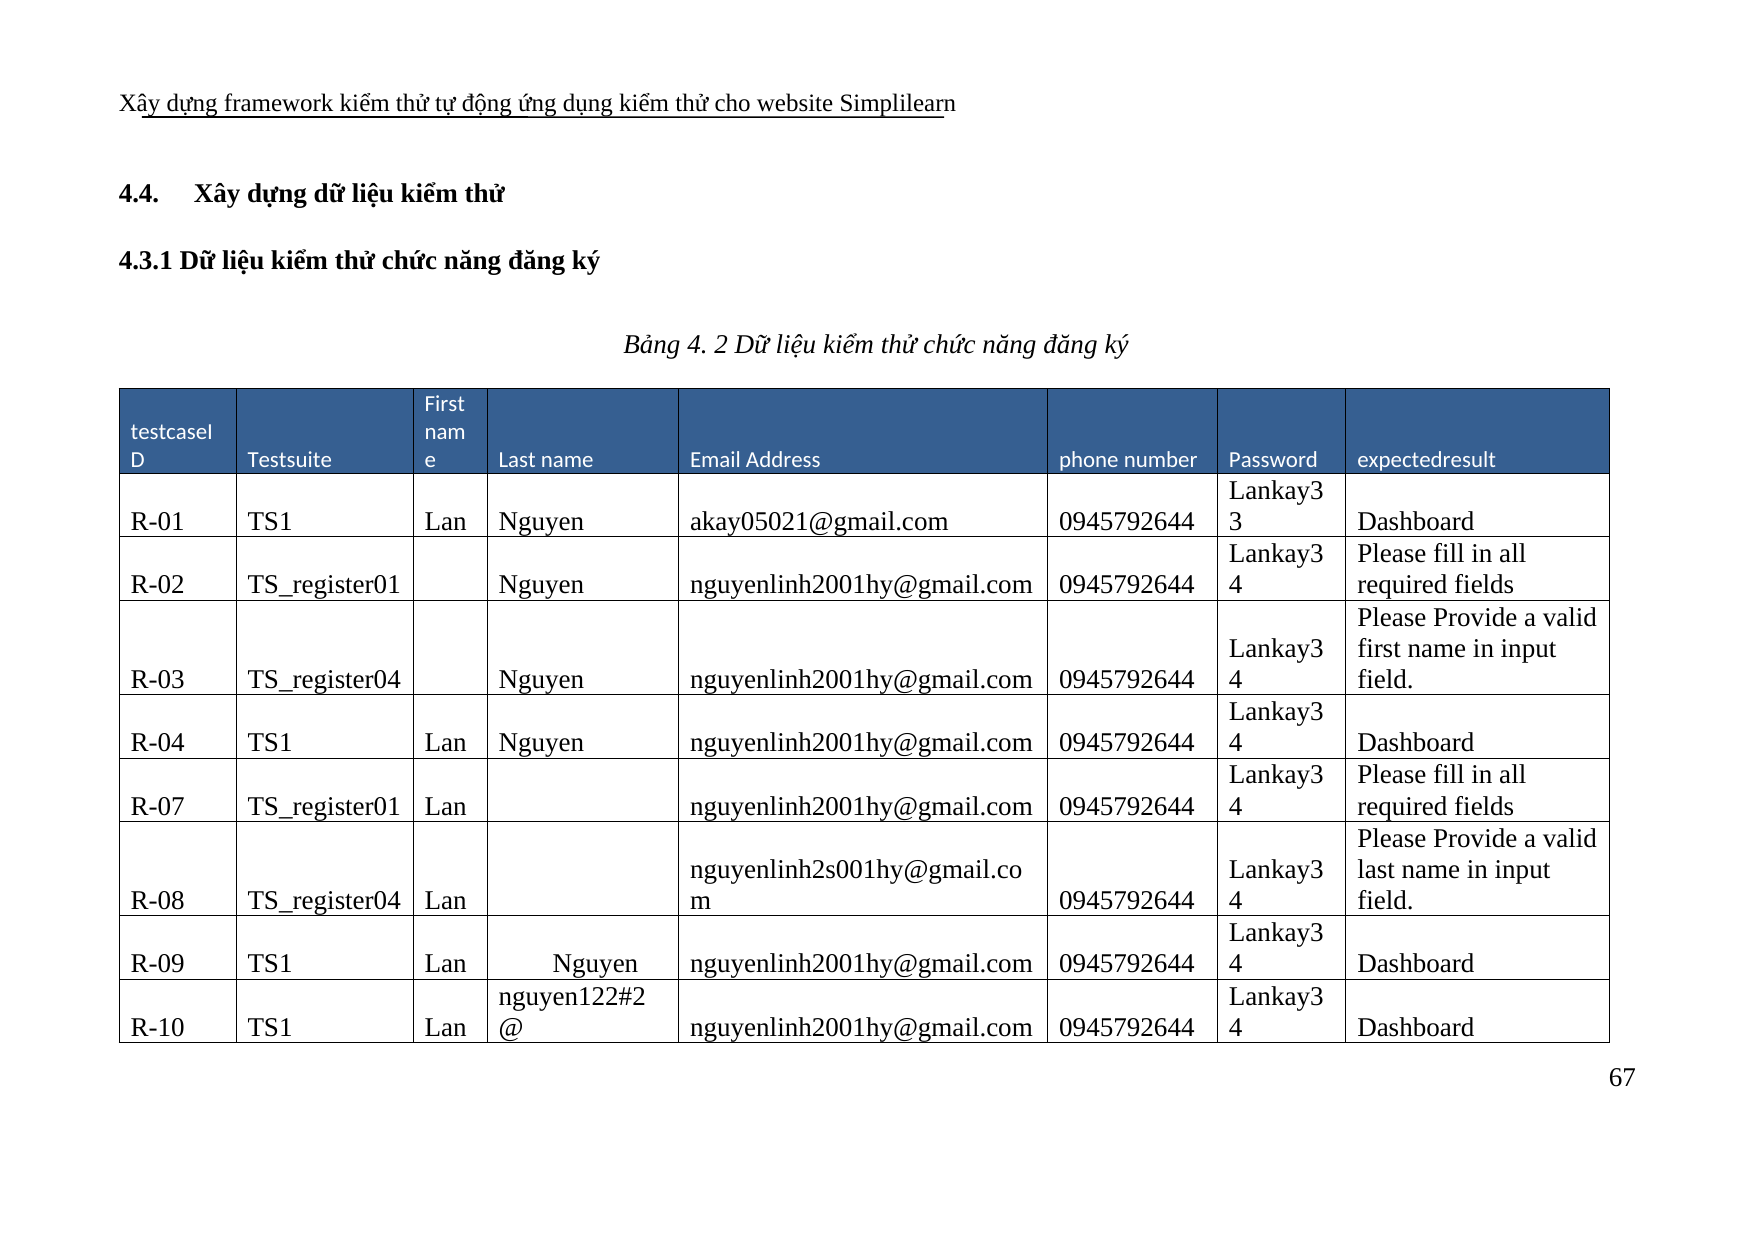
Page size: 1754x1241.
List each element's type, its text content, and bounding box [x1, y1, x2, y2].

table_cell R-10 [120, 980, 236, 1042]
table_cell TS1 [237, 916, 413, 978]
table_cell Dashboard [1346, 980, 1609, 1042]
table_cell 0945792644 [1048, 916, 1217, 978]
table_cell TS_register04 [237, 822, 413, 915]
table_header phone number [1048, 389, 1217, 473]
table_cell R-01 [120, 474, 236, 536]
table_cell nguyenlinh2001hy@gmail.com [679, 759, 1047, 821]
table_cell Lan [414, 695, 487, 757]
table_cell Nguyen [488, 474, 678, 536]
table_cell nguyenlinh2001hy@gmail.com [679, 537, 1047, 599]
table_cell 0945792644 [1048, 537, 1217, 599]
table_cell Nguyen [488, 537, 678, 599]
table_cell R-09 [120, 916, 236, 978]
list Xây dựng dữ liệu kiểm thử [118, 177, 1635, 208]
table_cell nguyenlinh2001hy@gmail.com [679, 980, 1047, 1042]
table_cell R-03 [120, 601, 236, 694]
table_cell 0945792644 [1048, 695, 1217, 757]
table_cell R-02 [120, 537, 236, 599]
table_header Last name [488, 389, 678, 473]
table_cell Nguyen [488, 601, 678, 694]
table_cell [488, 822, 678, 915]
table_cell R-07 [120, 759, 236, 821]
table_header Password [1218, 389, 1345, 473]
table_header expectedresult [1346, 389, 1609, 473]
table_cell 0945792644 [1048, 474, 1217, 536]
table_cell Please Provide a valid first name in input field. [1346, 601, 1609, 694]
table_cell Lan [414, 474, 487, 536]
table_cell Lan [414, 980, 487, 1042]
table_cell Lankay34 [1218, 980, 1345, 1042]
table_cell nguyen122#2@ [488, 980, 678, 1042]
table_cell nguyenlinh2001hy@gmail.com [679, 916, 1047, 978]
table_cell TS1 [237, 474, 413, 536]
table_cell [488, 759, 678, 821]
table_cell TS1 [237, 980, 413, 1042]
table_cell nguyenlinh2001hy@gmail.com [679, 601, 1047, 694]
text 4.3.1 Dữ liệu kiểm thử chức năng đăng ký [118, 244, 1635, 276]
table_cell akay05021@gmail.com [679, 474, 1047, 536]
table_cell Lankay34 [1218, 537, 1345, 599]
table_cell TS_register01 [237, 537, 413, 599]
table_cell R-08 [120, 822, 236, 915]
table_cell 0945792644 [1048, 601, 1217, 694]
table_cell Lan [414, 822, 487, 915]
table_cell Dashboard [1346, 695, 1609, 757]
table_header Email Address [679, 389, 1047, 473]
table_header First name [414, 389, 487, 473]
table_cell Please Provide a valid last name in input field. [1346, 822, 1609, 915]
table_cell Lankay34 [1218, 759, 1345, 821]
table_cell Please fill in all required fields [1346, 537, 1609, 599]
table_header testcaseID [120, 389, 236, 473]
table_cell Lankay34 [1218, 601, 1345, 694]
table_cell Please fill in all required fields [1346, 759, 1609, 821]
table_cell Lankay34 [1218, 695, 1345, 757]
table_cell TS_register04 [237, 601, 413, 694]
table_cell Lankay33 [1218, 474, 1345, 536]
table_cell nguyenlinh2001hy@gmail.com [679, 695, 1047, 757]
table_cell Nguyen [488, 916, 678, 978]
table_cell 0945792644 [1048, 759, 1217, 821]
table_cell nguyenlinh2s001hy@gmail.com [679, 822, 1047, 915]
table_cell R-04 [120, 695, 236, 757]
table_cell 0945792644 [1048, 980, 1217, 1042]
table_cell Nguyen [488, 695, 678, 757]
table_cell [414, 601, 487, 694]
table_cell 0945792644 [1048, 822, 1217, 915]
table_cell Dashboard [1346, 474, 1609, 536]
table_cell [414, 537, 487, 599]
table_cell TS1 [237, 695, 413, 757]
table_cell Lan [414, 759, 487, 821]
table_cell Lan [414, 916, 487, 978]
table_header Testsuite [237, 389, 413, 473]
table_cell Lankay34 [1218, 916, 1345, 978]
table_cell Dashboard [1346, 916, 1609, 978]
table_cell Lankay34 [1218, 822, 1345, 915]
text Bảng 4. 2 Dữ liệu kiểm thử chức năng đăng ký [118, 329, 1635, 360]
table_cell TS_register01 [237, 759, 413, 821]
